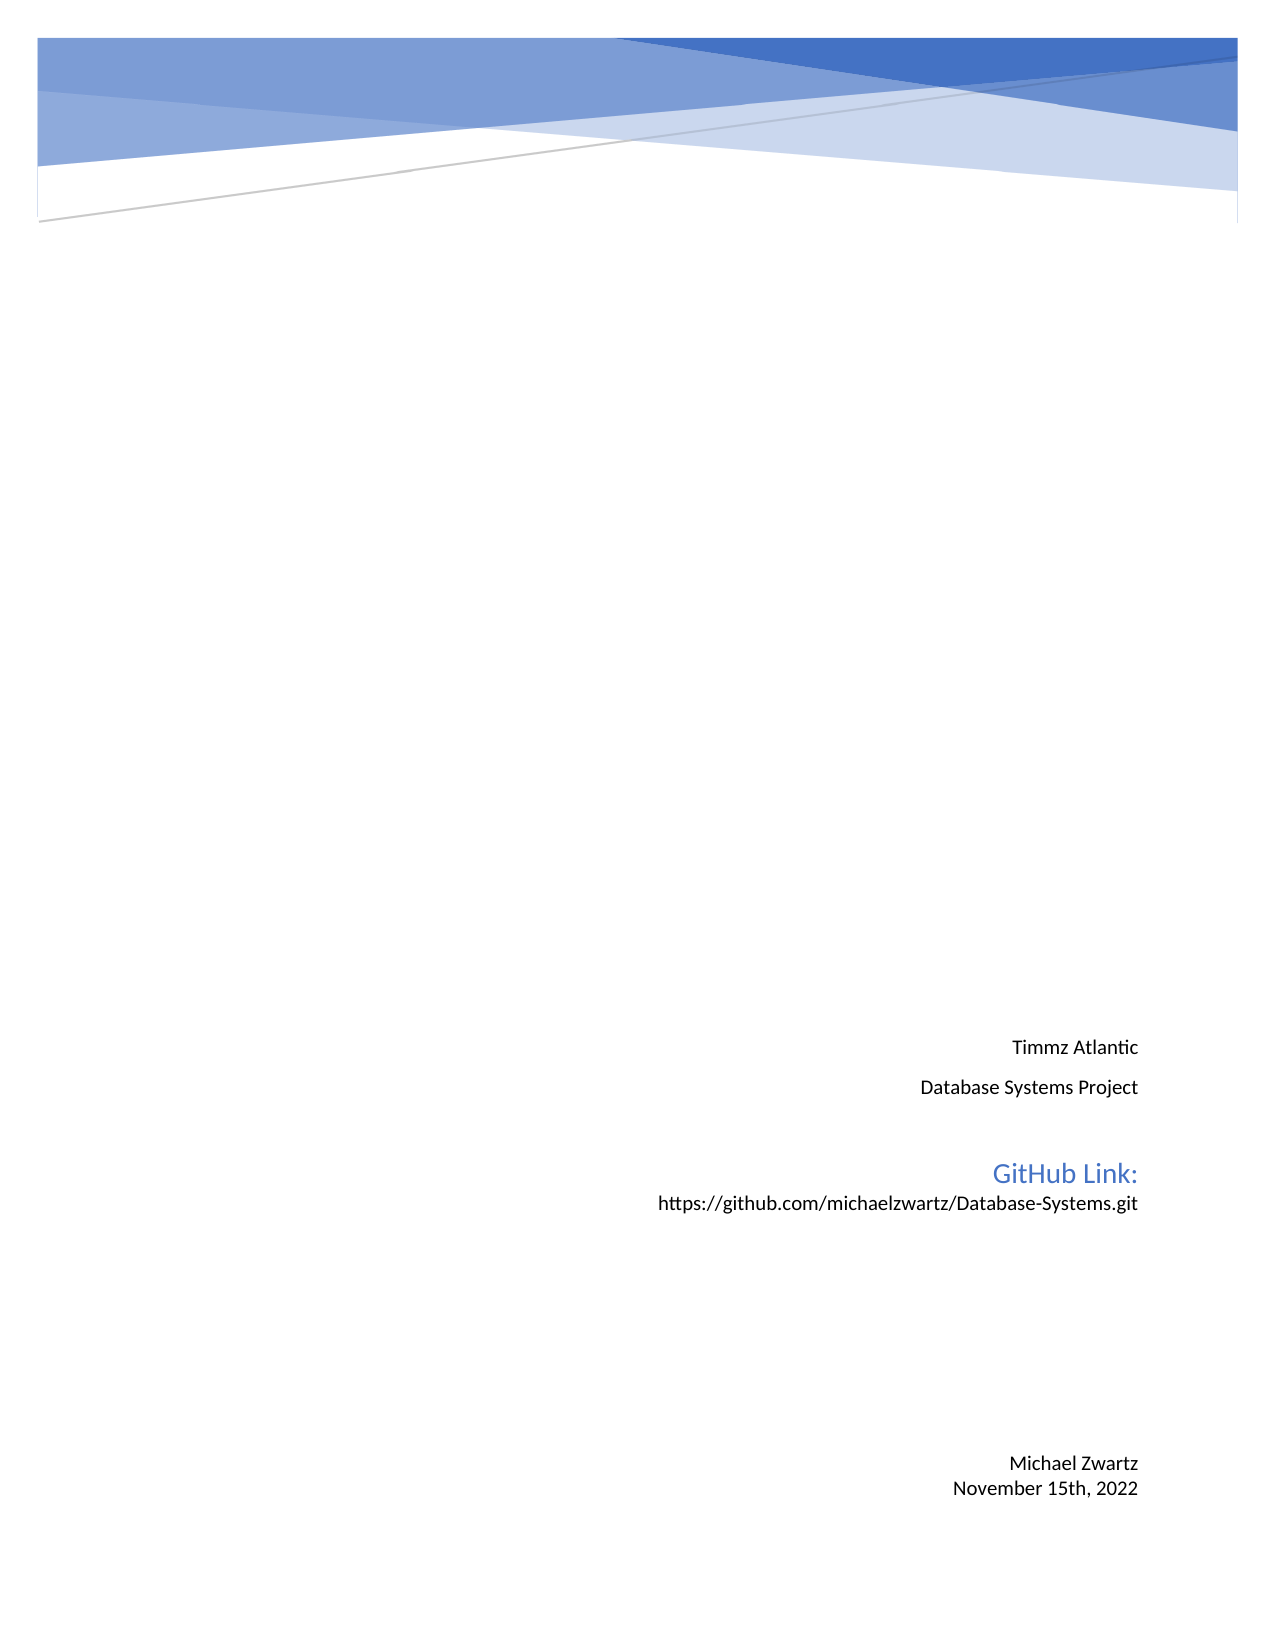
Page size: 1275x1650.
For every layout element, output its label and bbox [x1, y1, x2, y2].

picture [37, 37, 1238, 238]
